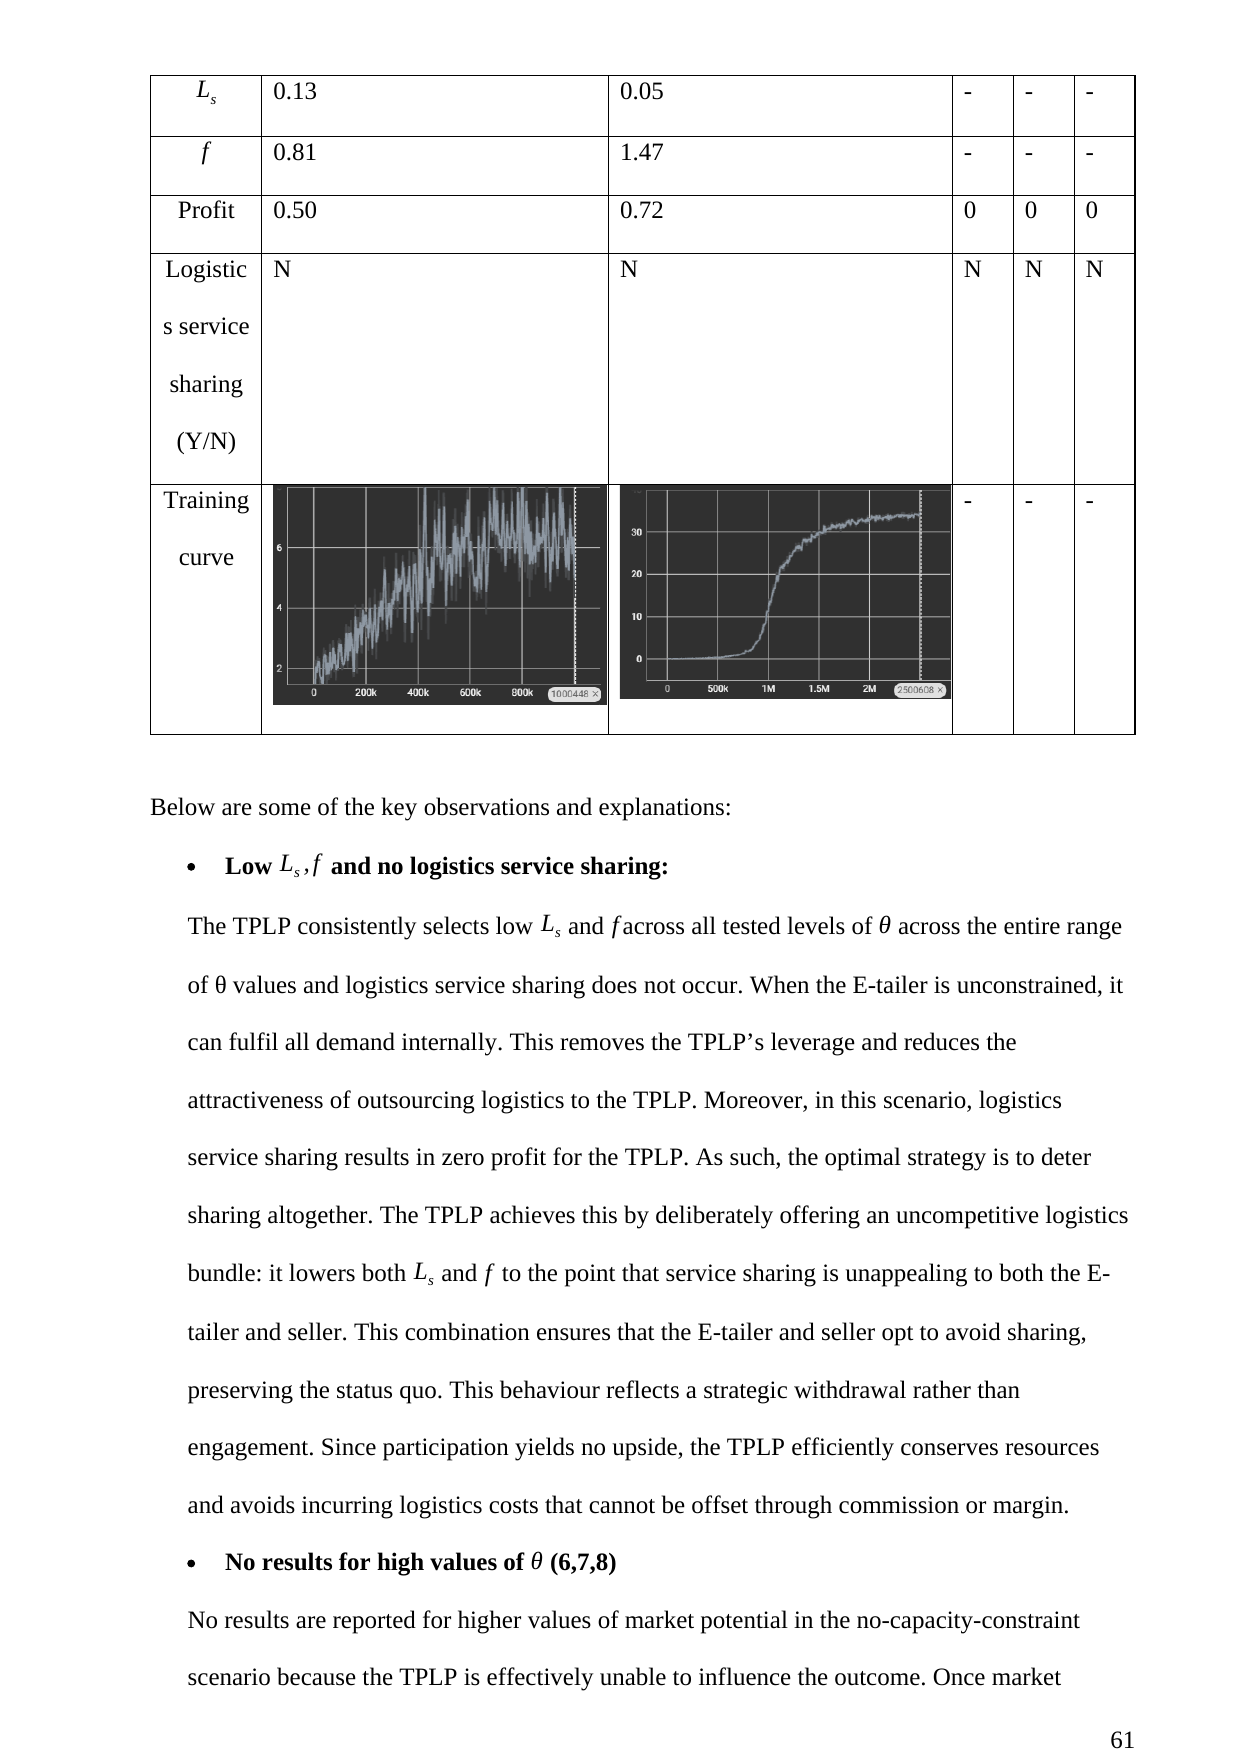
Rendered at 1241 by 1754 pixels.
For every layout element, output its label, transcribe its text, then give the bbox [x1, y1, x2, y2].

picture [619, 485, 952, 699]
table_cell [151, 76, 261, 136]
table_cell N [1075, 254, 1134, 484]
table_cell - [1075, 485, 1134, 733]
text Below are some of the key observations and explanations: [150, 792, 1135, 821]
table_cell - [1014, 76, 1074, 136]
table_cell [609, 485, 952, 733]
list No results for high values of (6,7,8) [187, 1547, 1135, 1576]
table_cell Profit [151, 196, 261, 253]
table_cell Training curve [151, 485, 261, 733]
table_cell 0.05 [609, 76, 952, 136]
table_cell N [262, 254, 608, 484]
table_cell 0 [1014, 196, 1074, 253]
table_cell [151, 137, 261, 194]
table_cell 1.47 [609, 137, 952, 194]
table_cell 0 [953, 196, 1013, 253]
table_cell Logistics service sharing (Y/N) [151, 254, 261, 484]
table_cell N [1014, 254, 1074, 484]
table_cell [262, 485, 608, 733]
table_cell 0.50 [262, 196, 608, 253]
list Low and no logistics service sharing: [187, 849, 1135, 881]
table_cell - [1075, 76, 1134, 136]
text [187, 1605, 1135, 1691]
table_cell - [953, 76, 1013, 136]
table_cell N [953, 254, 1013, 484]
table_cell - [1014, 137, 1074, 194]
table_cell 0.13 [262, 76, 608, 136]
table_cell - [953, 137, 1013, 194]
table_cell 0.72 [609, 196, 952, 253]
picture [273, 485, 607, 705]
table_cell 0.81 [262, 137, 608, 194]
text The TPLP consistently selects low and across all tested levels of across the entire range of θ values and logistics service sharing does not occur. When the E-tailer is unconstrained, it can fulfil all demand internally. This removes the TPLP’s leverage and reduces the attractiveness of outsourcing logistics to the TPLP. Moreover, in this scenario, logistics service sharing results in zero profit for the TPLP. As such, the optimal strategy is to deter sharing altogether. The TPLP achieves this by deliberately offering an uncompetitive logistics bundle: it lowers both and to the point that service sharing is unappealing to both the E-tailer and seller. This combination ensures that the E-tailer and seller opt to avoid sharing, preserving the status quo. This behaviour reflects a strategic withdrawal rather than engagement. Since participation yields no upside, the TPLP efficiently conserves resources and avoids incurring logistics costs that cannot be offset through commission or margin. [187, 910, 1135, 1519]
table_cell - [953, 485, 1013, 733]
table_cell - [1075, 137, 1134, 194]
table_cell 0 [1075, 196, 1134, 253]
table_cell N [609, 254, 952, 484]
table_cell - [1014, 485, 1074, 733]
